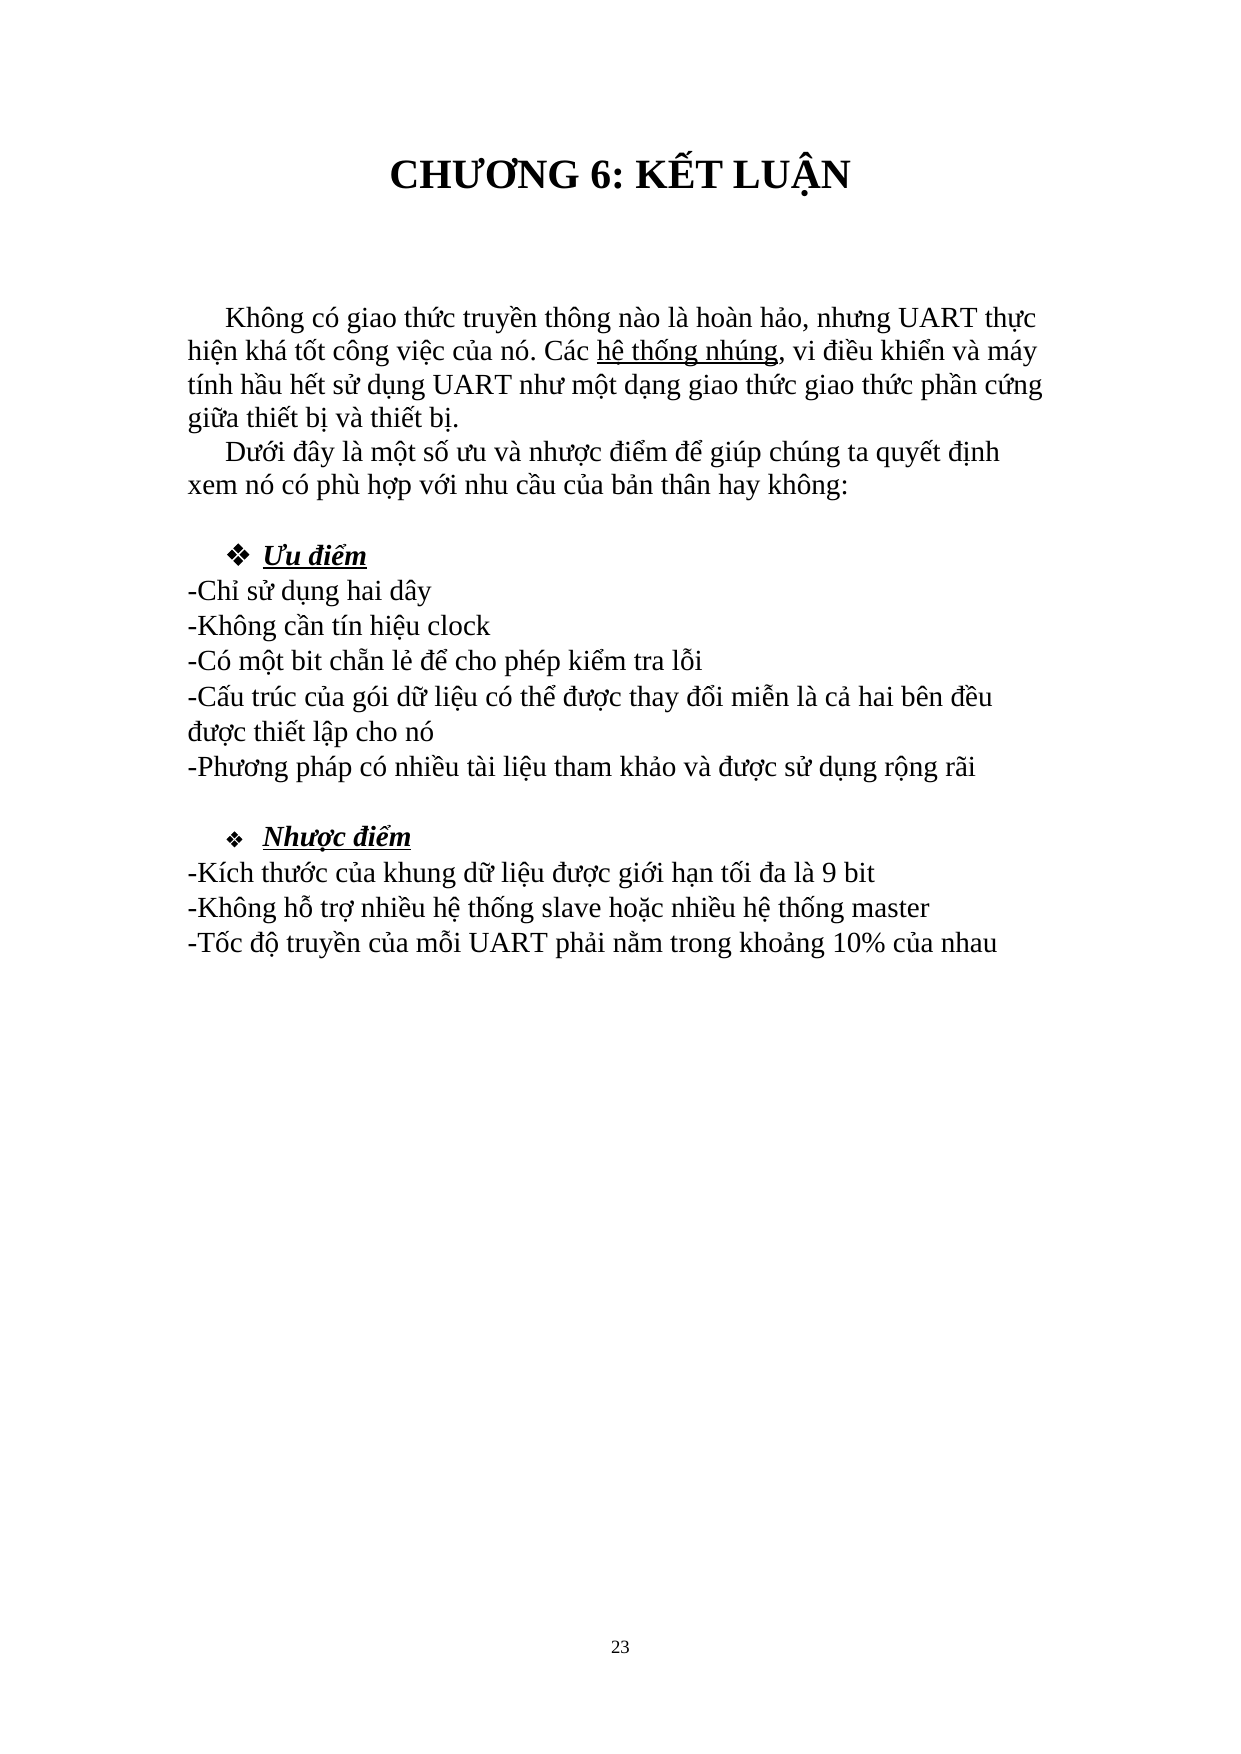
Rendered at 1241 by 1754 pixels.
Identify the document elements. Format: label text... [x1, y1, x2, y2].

text Không có giao thức truyền thông nào là hoàn hảo, nhưng UART thực hiện khá tốt công việc của nó. Các hệ thống nhúng, vi điều khiển và máy tính hầu hết sử dụng UART như một dạng giao thức giao thức phần cứng giữa thiết bị và thiết bị. [187, 300, 1053, 434]
text -Có một bit chẵn lẻ để cho phép kiểm tra lỗi [187, 642, 1053, 677]
text -Không cần tín hiệu clock [187, 607, 1053, 642]
list Ưu điểm [225, 536, 1053, 571]
subtitle CHƯƠNG 6: KẾT LUẬN [187, 150, 1053, 198]
text -Chỉ sử dụng hai dây [187, 571, 1053, 607]
text Dưới đây là một số ưu và nhược điểm để giúp chúng ta quyết định xem nó có phù hợp với nhu cầu của bản thân hay không: [187, 434, 1053, 501]
text -Cấu trúc của gói dữ liệu có thể được thay đổi miễn là cả hai bên đều được thiết lập cho nó [187, 677, 1053, 747]
text -Không hỗ trợ nhiều hệ thống slave hoặc nhiều hệ thống master [187, 888, 1053, 923]
text -Phương pháp có nhiều tài liệu tham khảo và được sử dụng rộng rãi [187, 747, 1053, 783]
text -Tốc độ truyền của mỗi UART phải nằm trong khoảng 10% của nhau [187, 923, 1053, 959]
text -Kích thước của khung dữ liệu được giới hạn tối đa là 9 bit [187, 853, 1053, 888]
list Nhược điểm [225, 818, 1053, 853]
